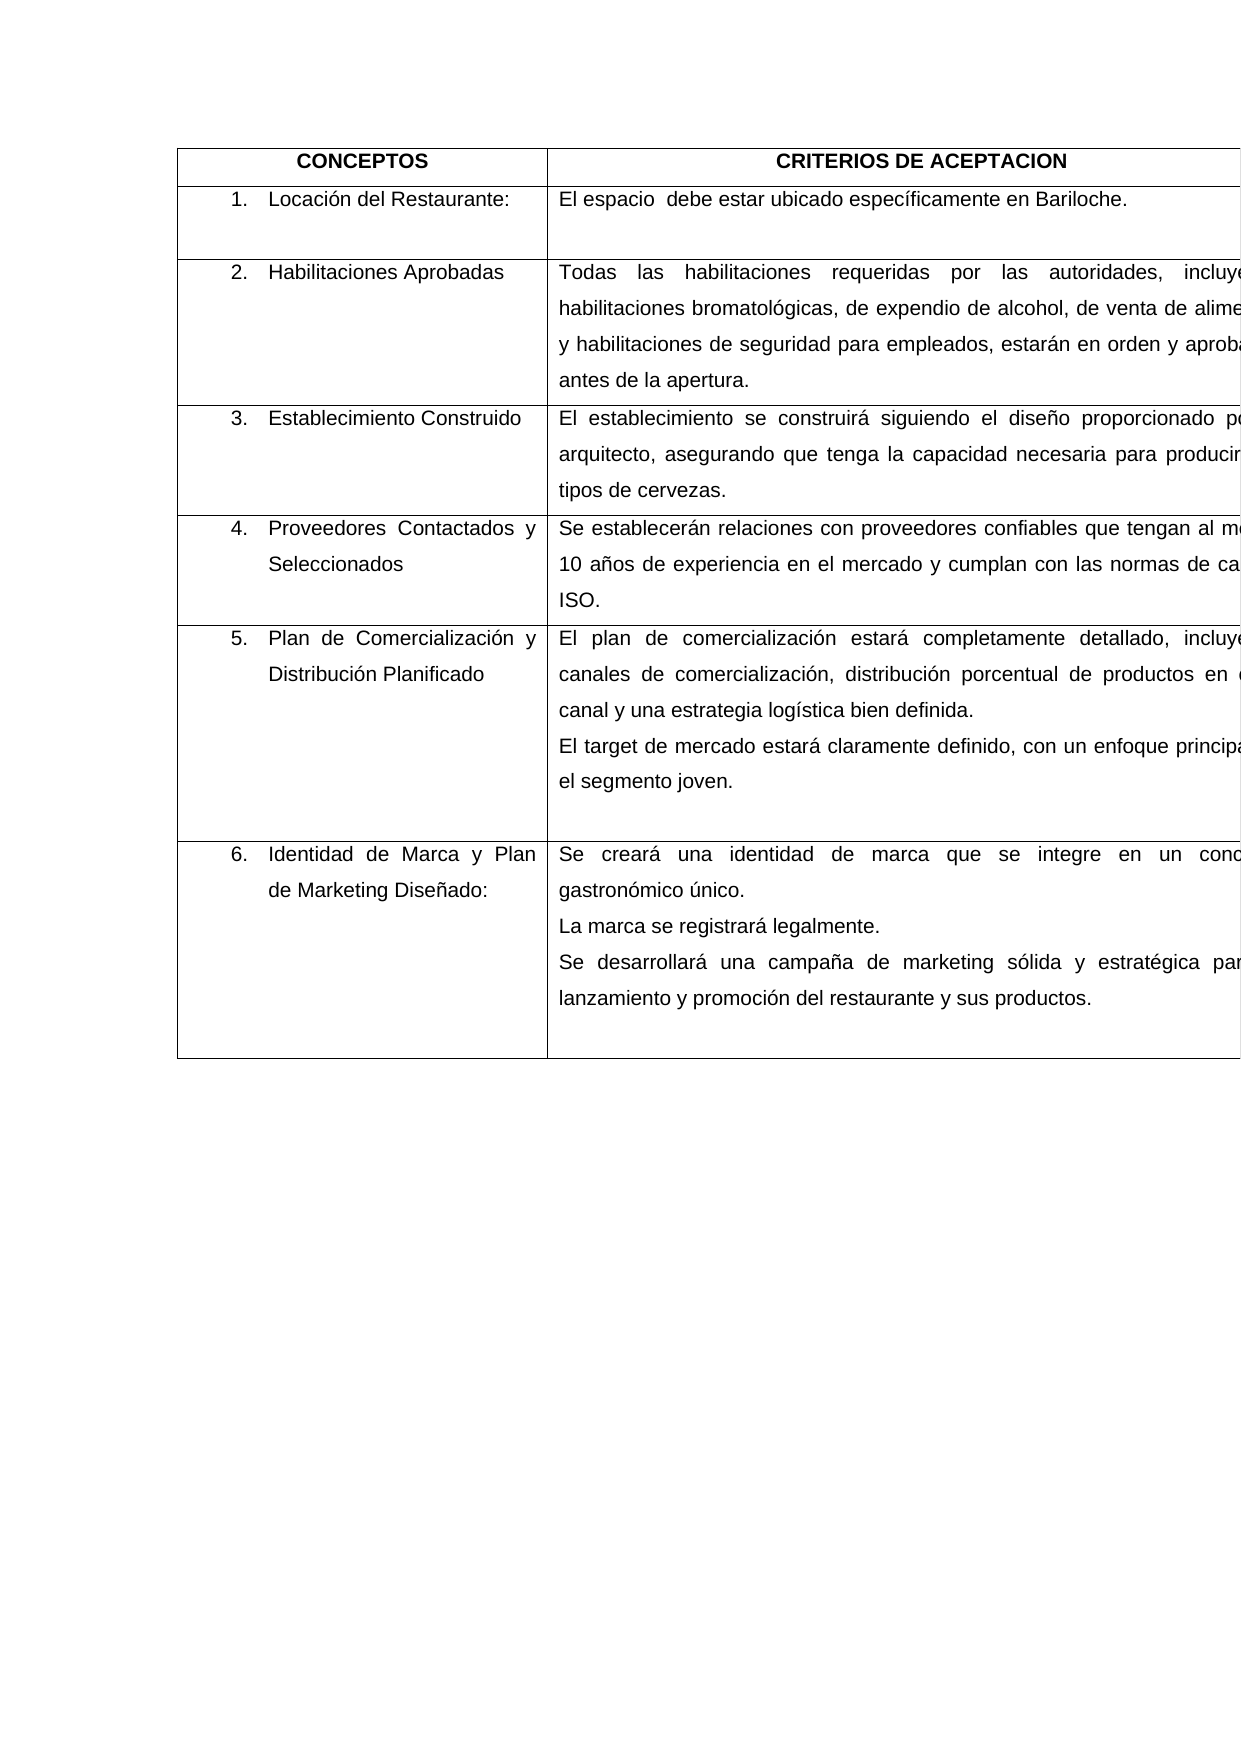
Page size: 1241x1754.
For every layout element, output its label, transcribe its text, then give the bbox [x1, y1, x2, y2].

table_cell El establecimiento se construirá siguiendo el diseño proporcionado por el arquitecto, asegurando que tenga la capacidad necesaria para producir dos tipos de cervezas. [548, 406, 1240, 514]
table_cell CRITERIOS DE ACEPTACION [548, 149, 1240, 186]
table_cell Establecimiento Construido [178, 406, 547, 514]
table_cell Locación del Restaurante: [178, 187, 547, 259]
table_cell Todas las habilitaciones requeridas por las autoridades, incluyendo habilitaciones bromatológicas, de expendio de alcohol, de venta de alimentos y habilitaciones de seguridad para empleados, estarán en orden y aprobadas antes de la apertura. [548, 260, 1240, 404]
table_cell El espacio debe estar ubicado específicamente en Bariloche. [548, 187, 1240, 259]
table_cell CONCEPTOS [178, 149, 547, 186]
table_cell Se creará una identidad de marca que se integre en un concepto gastronómico único. La marca se registrará legalmente. Se desarrollará una campaña de marketing sólida y estratégica para el lanzamiento y promoción del restaurante y sus productos. [548, 842, 1240, 1058]
table_cell Identidad de Marca y Plan de Marketing Diseñado: [178, 842, 547, 1058]
table_cell El plan de comercialización estará completamente detallado, incluyendo canales de comercialización, distribución porcentual de productos en cada canal y una estrategia logística bien definida. El target de mercado estará claramente definido, con un enfoque principal en el segmento joven. [548, 626, 1240, 841]
table_cell Plan de Comercialización y Distribución Planificado [178, 626, 547, 841]
table_cell Se establecerán relaciones con proveedores confiables que tengan al menos 10 años de experiencia en el mercado y cumplan con las normas de calidad ISO. [548, 516, 1240, 624]
table_cell Proveedores Contactados y Seleccionados [178, 516, 547, 624]
table_cell Habilitaciones Aprobadas [178, 260, 547, 404]
